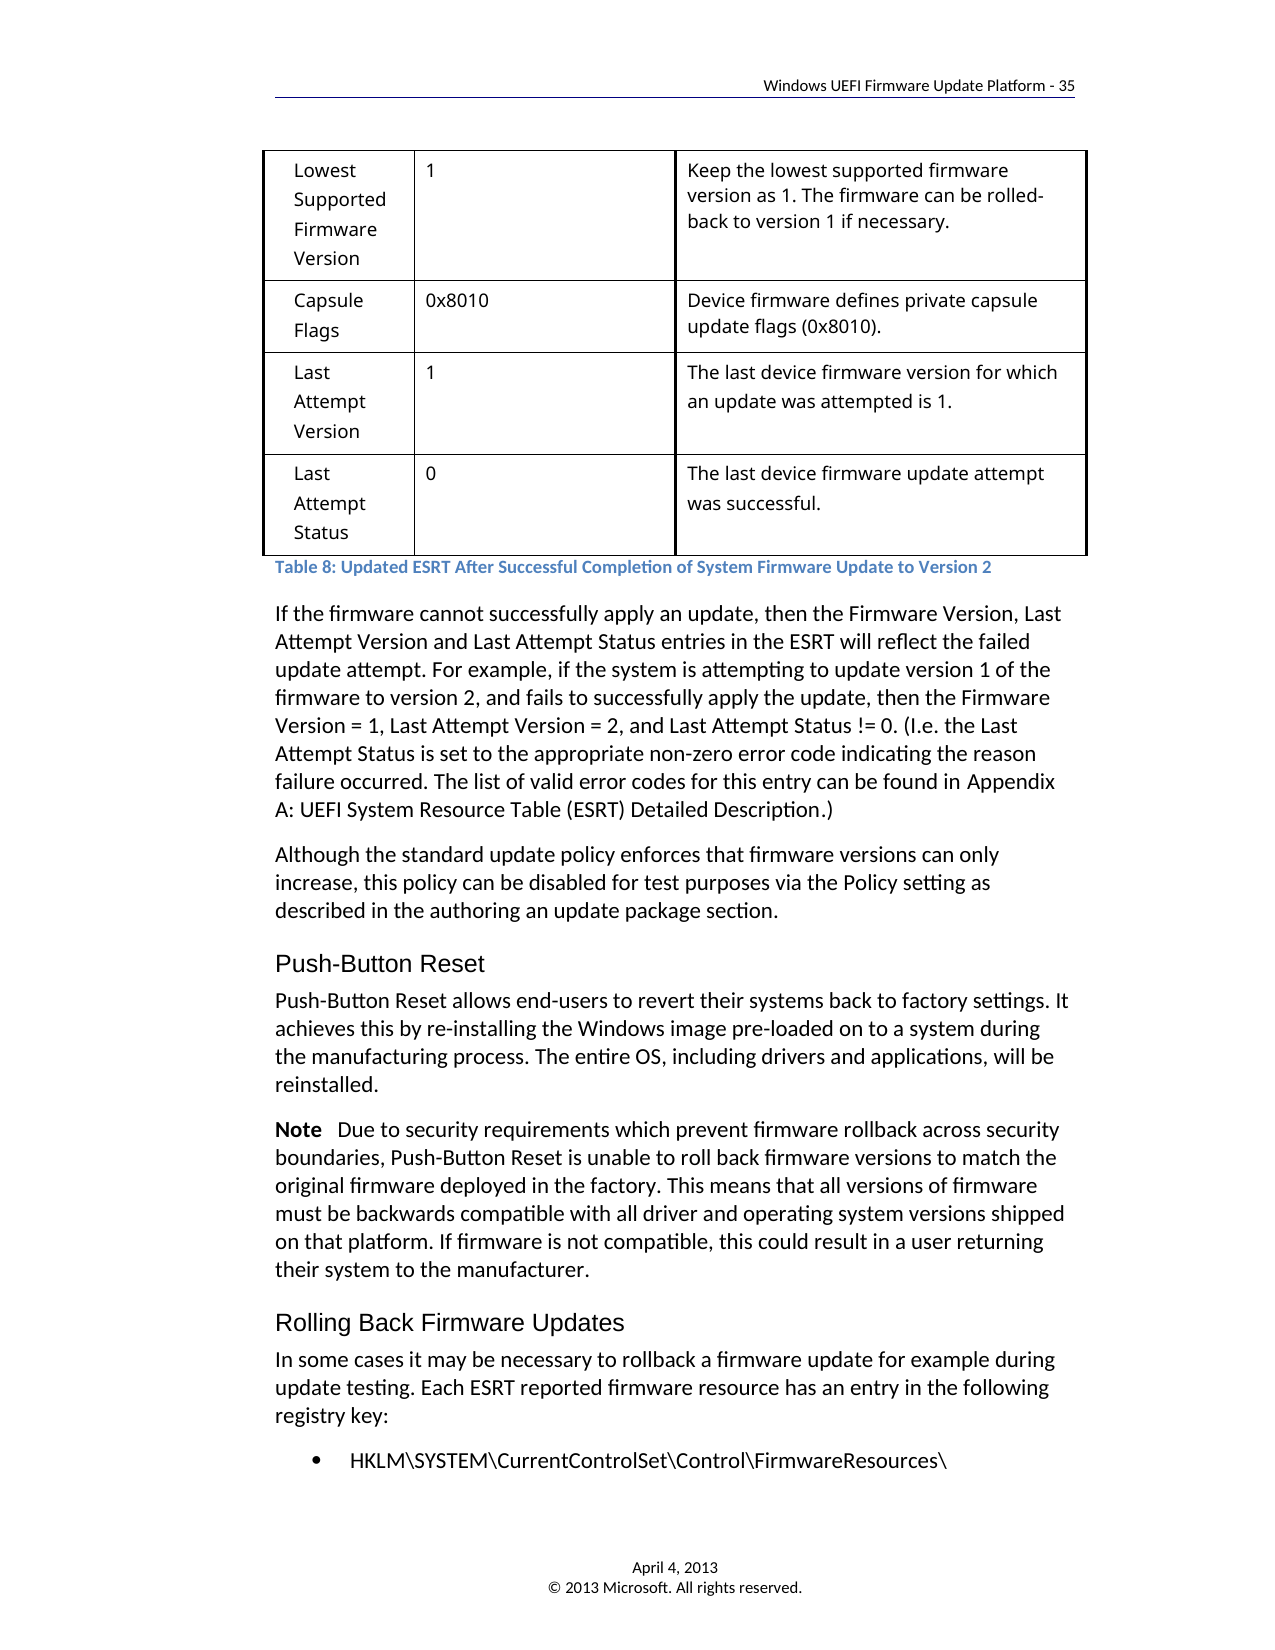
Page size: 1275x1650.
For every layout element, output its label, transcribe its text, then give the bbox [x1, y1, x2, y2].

text In some cases it may be necessary to rollback a firmware update for example during update testing. Each ESRT reported firmware resource has an entry in the following registry key: [275, 1345, 1075, 1429]
table_cell Keep the lowest supported firmware version as 1. The firmware can be rolled-back to version 1 if necessary. [677, 151, 1085, 280]
subtitle Push-Button Reset [275, 949, 1075, 978]
text Although the standard update policy enforces that firmware versions can only increase, this policy can be disabled for test purposes via the Policy setting as described in the authoring an update package section. [275, 840, 1075, 924]
table_cell Capsule Flags [265, 281, 414, 352]
table_cell Lowest Supported Firmware Version [265, 151, 414, 280]
list HKLM\SYSTEM\CurrentControlSet\Control\FirmwareResources\ [312, 1446, 1075, 1474]
table_cell Last Attempt Version [265, 353, 414, 453]
text Table 8: Updated ESRT After Successful Completion of System Firmware Update to Version 2 [275, 556, 1075, 578]
text If the firmware cannot successfully apply an update, then the Firmware Version, Last Attempt Version and Last Attempt Status entries in the ESRT will reflect the failed update attempt. For example, if the system is attempting to update version 1 of the firmware to version 2, and fails to successfully apply the update, then the Firmware Version = 1, Last Attempt Version = 2, and Last Attempt Status != 0. (I.e. the Last Attempt Status is set to the appropriate non-zero error code indicating the reason failure occurred. The list of valid error codes for this entry can be found in Appendix B: UEFI System Resource Table (ESRT) Detailed Description.) [275, 599, 1075, 823]
subtitle Rolling Back Firmware Updates [275, 1308, 1075, 1337]
table_cell The last device firmware update attempt was successful. [677, 455, 1085, 554]
table_cell 1 [415, 151, 674, 280]
table_cell Device firmware defines private capsule update flags (0x8010). [677, 281, 1085, 352]
text Note Due to security requirements which prevent firmware rollback across security boundaries, Push-Button Reset is unable to roll back firmware versions to match the original firmware deployed in the factory. This means that all versions of firmware must be backwards compatible with all driver and operating system versions shipped on that platform. If firmware is not compatible, this could result in a user returning their system to the manufacturer. [275, 1115, 1075, 1283]
text Push-Button Reset allows end-users to revert their systems back to factory settings. It achieves this by re-installing the Windows image pre-loaded on to a system during the manufacturing process. The entire OS, including drivers and applications, will be reinstalled. [275, 986, 1075, 1098]
table_cell Last Attempt Status [265, 455, 414, 554]
table_cell The last device firmware version for which an update was attempted is 1. [677, 353, 1085, 453]
table_cell 1 [415, 353, 674, 453]
table_cell 0 [415, 455, 674, 554]
table_cell 0x8010 [415, 281, 674, 352]
